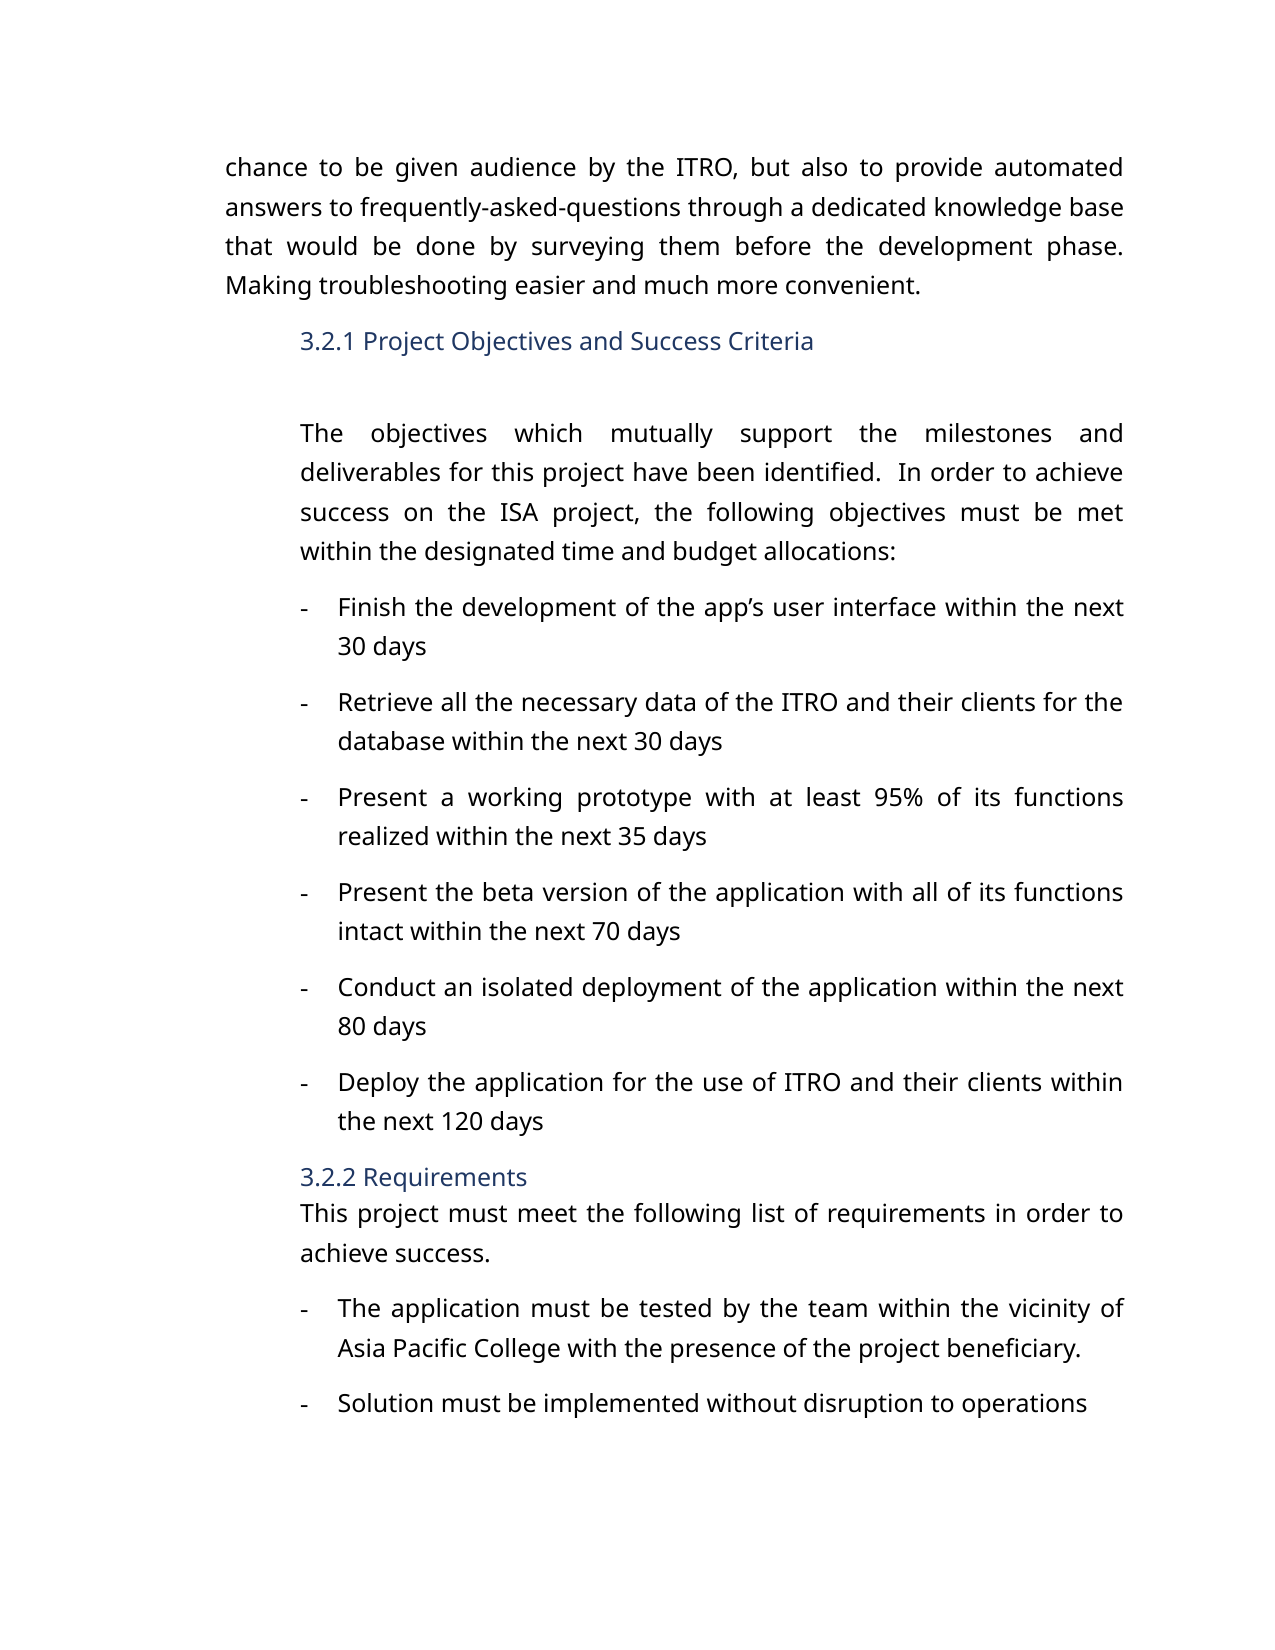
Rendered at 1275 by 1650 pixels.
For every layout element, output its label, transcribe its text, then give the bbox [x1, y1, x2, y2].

list Conduct an isolated deployment of the application within the next 80 days [300, 969, 1125, 1042]
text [225, 150, 1125, 302]
text The objectives which mutually support the milestones and deliverables for this project have been identified. In order to achieve success on the ISA project, the following objectives must be met within the designated time and budget allocations: [300, 416, 1125, 567]
list Deploy the application for the use of ITRO and their clients within the next 120 days [300, 1064, 1125, 1137]
list The application must be tested by the team within the vicinity of Asia Pacific College with the presence of the project beneficiary. [300, 1291, 1125, 1364]
list Solution must be implemented without disruption to operations [300, 1386, 1125, 1420]
list Present the beta version of the application with all of its functions intact within the next 70 days [300, 874, 1125, 947]
subtitle 3.2.1 Project Objectives and Success Criteria [225, 323, 1125, 357]
text This project must meet the following list of requirements in order to achieve success. [300, 1196, 1125, 1269]
list Retrieve all the necessary data of the ITRO and their clients for the database within the next 30 days [300, 684, 1125, 757]
list Present a working prototype with at least 95% of its functions realized within the next 35 days [300, 779, 1125, 852]
list Finish the development of the app’s user interface within the next 30 days [300, 589, 1125, 662]
subtitle 3.2.2 Requirements [225, 1159, 1125, 1193]
